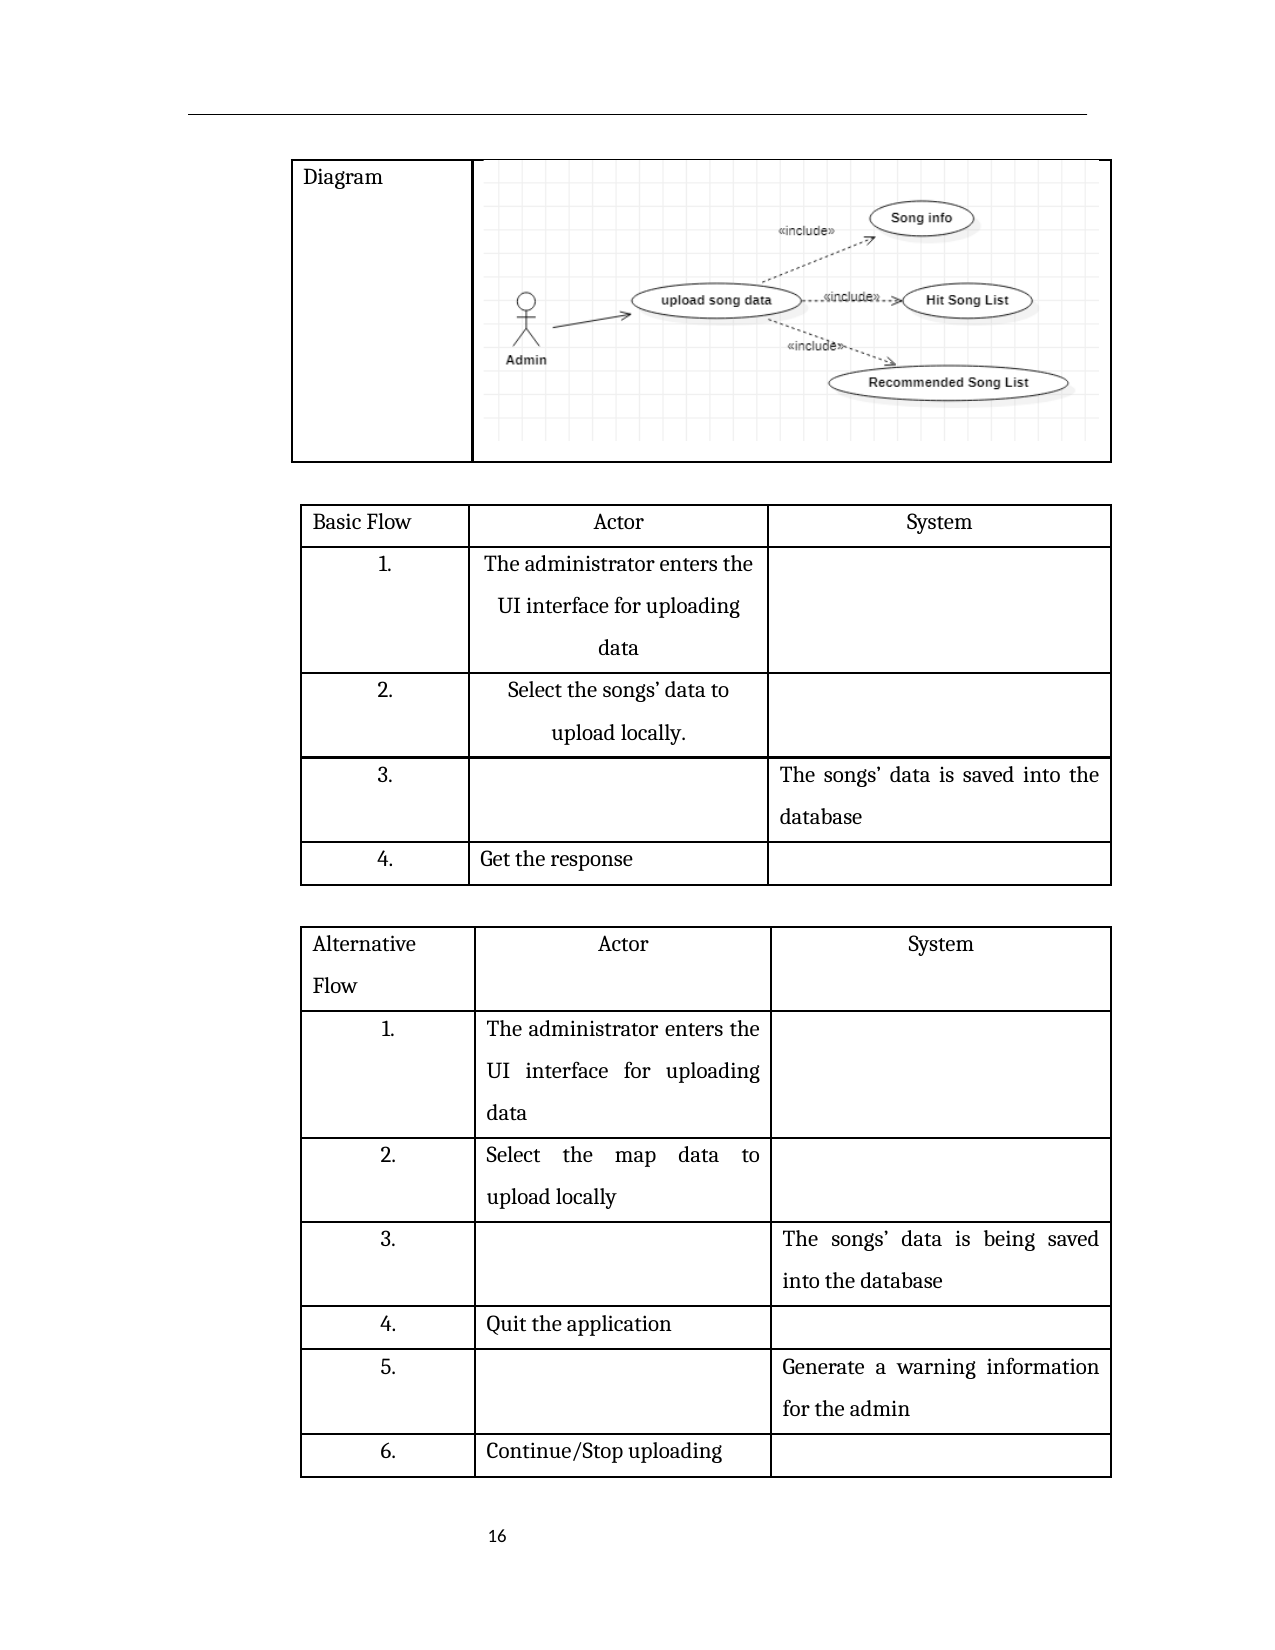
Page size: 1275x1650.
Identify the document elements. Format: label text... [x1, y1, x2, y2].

table_cell The songs’ data is being saved into the database [772, 1223, 1110, 1305]
table_cell [476, 1350, 770, 1433]
table_header Actor [476, 928, 770, 1010]
table_cell Get the response [470, 843, 767, 884]
table_header Alternative Flow [302, 928, 474, 1010]
table_cell 4. [302, 1307, 474, 1348]
table_cell The administrator enters the UI interface for uploading data [470, 548, 767, 672]
table_cell Quit the application [476, 1307, 770, 1348]
table_cell [772, 1435, 1110, 1476]
table_header Actor [470, 506, 767, 546]
table_header System [772, 928, 1110, 1010]
table_cell 2. [302, 674, 468, 756]
table_cell 6. [302, 1435, 474, 1476]
table_cell [769, 674, 1110, 756]
table_cell The administrator enters the UI interface for uploading data [476, 1012, 770, 1137]
table_header System [769, 506, 1110, 546]
table_cell 3. [302, 759, 468, 841]
table_cell Select the map data to upload locally [476, 1139, 770, 1221]
table_cell [470, 759, 767, 841]
picture [483, 160, 1099, 441]
table_cell 4. [302, 843, 468, 884]
table_cell [769, 548, 1110, 672]
table_cell 1. [302, 1012, 474, 1137]
table_cell 2. [302, 1139, 474, 1221]
table_cell [772, 1139, 1110, 1221]
table_cell [769, 843, 1110, 884]
table_cell Select the songs’ data to upload locally. [470, 674, 767, 756]
table_cell [474, 161, 1110, 461]
table_cell Continue/Stop uploading [476, 1435, 770, 1476]
table_cell [476, 1223, 770, 1305]
table_cell 3. [302, 1223, 474, 1305]
table_header Basic Flow [302, 506, 468, 546]
table_cell Diagram [293, 161, 471, 461]
table_cell [772, 1307, 1110, 1348]
table_cell Generate a warning information for the admin [772, 1350, 1110, 1433]
table_cell 1. [302, 548, 468, 672]
table_cell [772, 1012, 1110, 1137]
table_cell The songs’ data is saved into the database [769, 759, 1110, 841]
table_cell 5. [302, 1350, 474, 1433]
